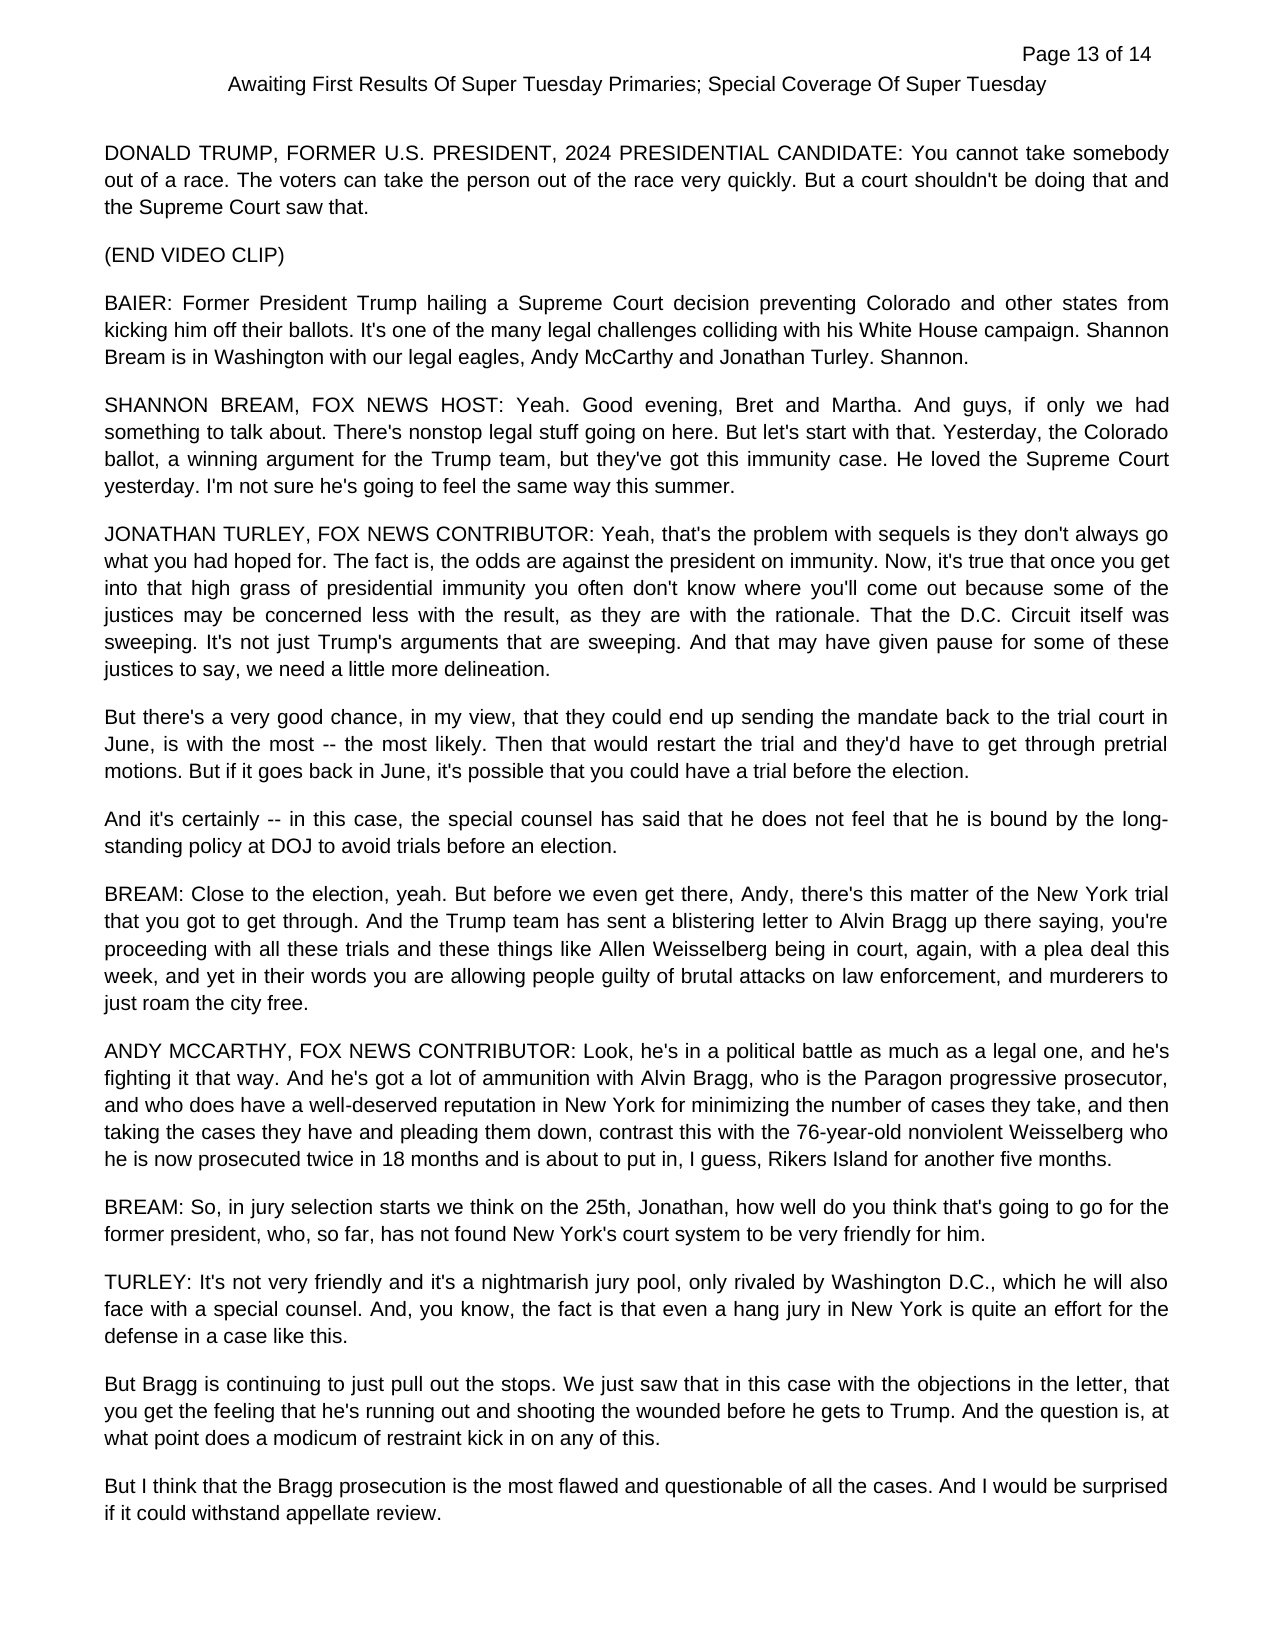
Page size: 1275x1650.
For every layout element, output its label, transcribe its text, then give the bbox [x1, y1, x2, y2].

text JONATHAN TURLEY, FOX NEWS CONTRIBUTOR: Yeah, that's the problem with sequels is they don't always go what you had hoped for. The fact is, the odds are against the president on immunity. Now, it's true that once you get into that high grass of presidential immunity you often don't know where you'll come out because some of the justices may be concerned less with the result, as they are with the rationale. That the D.C. Circuit itself was sweeping. It's not just Trump's arguments that are sweeping. And that may have given pause for some of these justices to say, we need a little more delineation. [104, 519, 1171, 681]
text But Bragg is continuing to just pull out the stops. We just saw that in this case with the objections in the letter, that you get the feeling that he's running out and shooting the wounded before he gets to Trump. And the question is, at what point does a modicum of restraint kick in on any of this. [104, 1369, 1171, 1450]
text BREAM: Close to the election, yeah. But before we even get there, Andy, there's this matter of the New York trial that you got to get through. And the Trump team has sent a blistering letter to Alvin Bragg up there saying, you're proceeding with all these trials and these things like Allen Weisselberg being in court, again, with a plea deal this week, and yet in their words you are allowing people guilty of brutal attacks on law enforcement, and murderers to just roam the city free. [104, 879, 1171, 1014]
text And it's certainly -- in this case, the special counsel has said that he does not feel that he is bound by the long-standing policy at DOJ to avoid trials before an election. [104, 804, 1171, 858]
text (END VIDEO CLIP) [104, 239, 1171, 267]
text BAIER: Former President Trump hailing a Supreme Court decision preventing Colorado and other states from kicking him off their ballots. It's one of the many legal challenges colliding with his White House campaign. Shannon Bream is in Washington with our legal eagles, Andy McCarthy and Jonathan Turley. Shannon. [104, 287, 1171, 369]
text ANDY MCCARTHY, FOX NEWS CONTRIBUTOR: Look, he's in a political battle as much as a legal one, and he's fighting it that way. And he's got a lot of ammunition with Alvin Bragg, who is the Paragon progressive prosecutor, and who does have a well-deserved reputation in New York for minimizing the number of cases they take, and then taking the cases they have and pleading them down, contrast this with the 76-year-old nonviolent Weisselberg who he is now prosecuted twice in 18 months and is about to put in, I guess, Rikers Island for another five months. [104, 1035, 1171, 1171]
text But I think that the Bragg prosecution is the most flawed and questionable of all the cases. And I would be surprised if it could withstand appellate review. [104, 1471, 1171, 1525]
text DONALD TRUMP, FORMER U.S. PRESIDENT, 2024 PRESIDENTIAL CANDIDATE: You cannot take somebody out of a race. The voters can take the person out of the race very quickly. But a court shouldn't be doing that and the Supreme Court saw that. [104, 137, 1171, 219]
text But there's a very good chance, in my view, that they could end up sending the mandate back to the trial court in June, is with the most -- the most likely. Then that would restart the trial and they'd have to get through pretrial motions. But if it goes back in June, it's possible that you could have a trial before the election. [104, 702, 1171, 783]
text BREAM: So, in jury selection starts we think on the 25th, Jonathan, how well do you think that's going to go for the former president, who, so far, has not found New York's court system to be very friendly for him. [104, 1192, 1171, 1246]
text TURLEY: It's not very friendly and it's a nightmarish jury pool, only rivaled by Washington D.C., which he will also face with a special counsel. And, you know, the fact is that even a hang jury in New York is quite an effort for the defense in a case like this. [104, 1267, 1171, 1348]
text SHANNON BREAM, FOX NEWS HOST: Yeah. Good evening, Bret and Martha. And guys, if only we had something to talk about. There's nonstop legal stuff going on here. But let's start with that. Yesterday, the Colorado ballot, a winning argument for the Trump team, but they've got this immunity case. He loved the Supreme Court yesterday. I'm not sure he's going to feel the same way this summer. [104, 389, 1171, 498]
